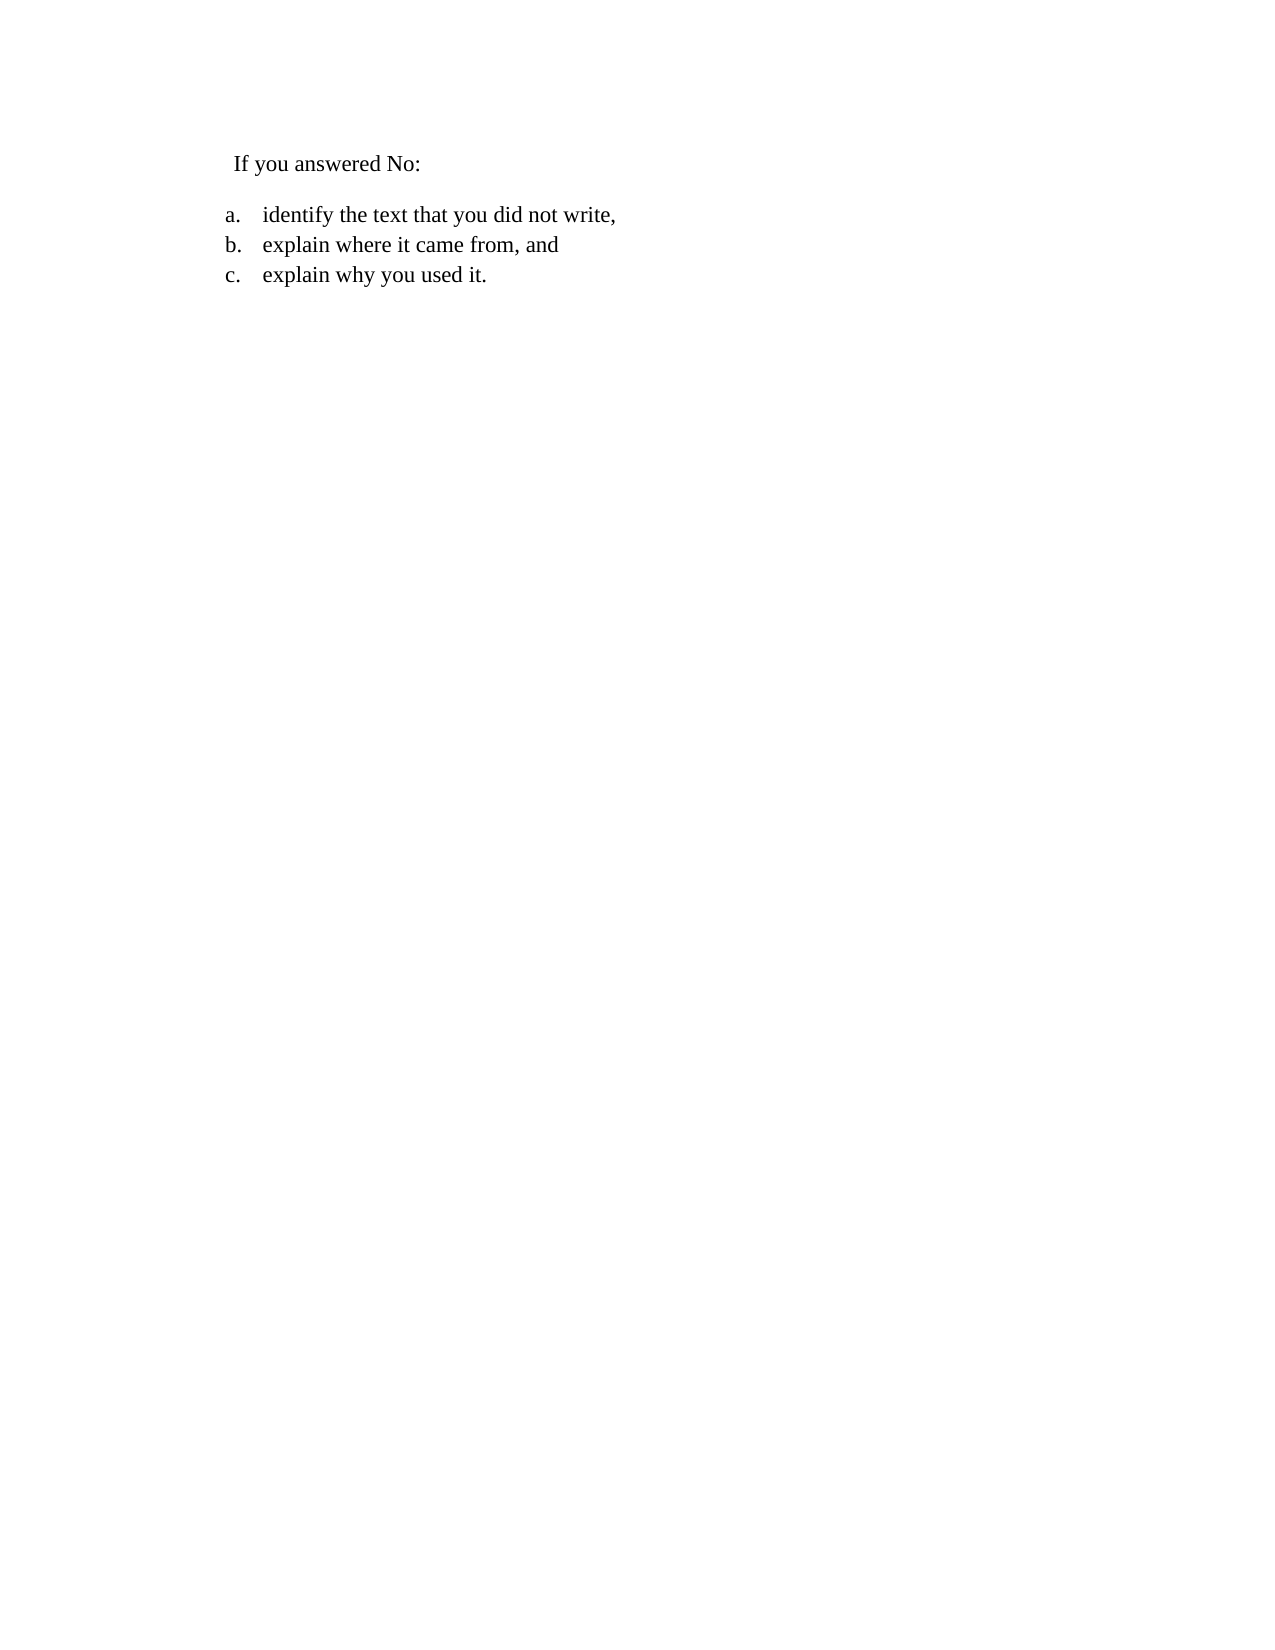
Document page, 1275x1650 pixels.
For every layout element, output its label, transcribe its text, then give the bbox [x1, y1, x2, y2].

list explain why you used it. [225, 261, 1125, 288]
list explain where it came from, and [225, 231, 1125, 258]
list If you answered No: [187, 150, 1125, 176]
list identify the text that you did not write, [225, 201, 1125, 227]
